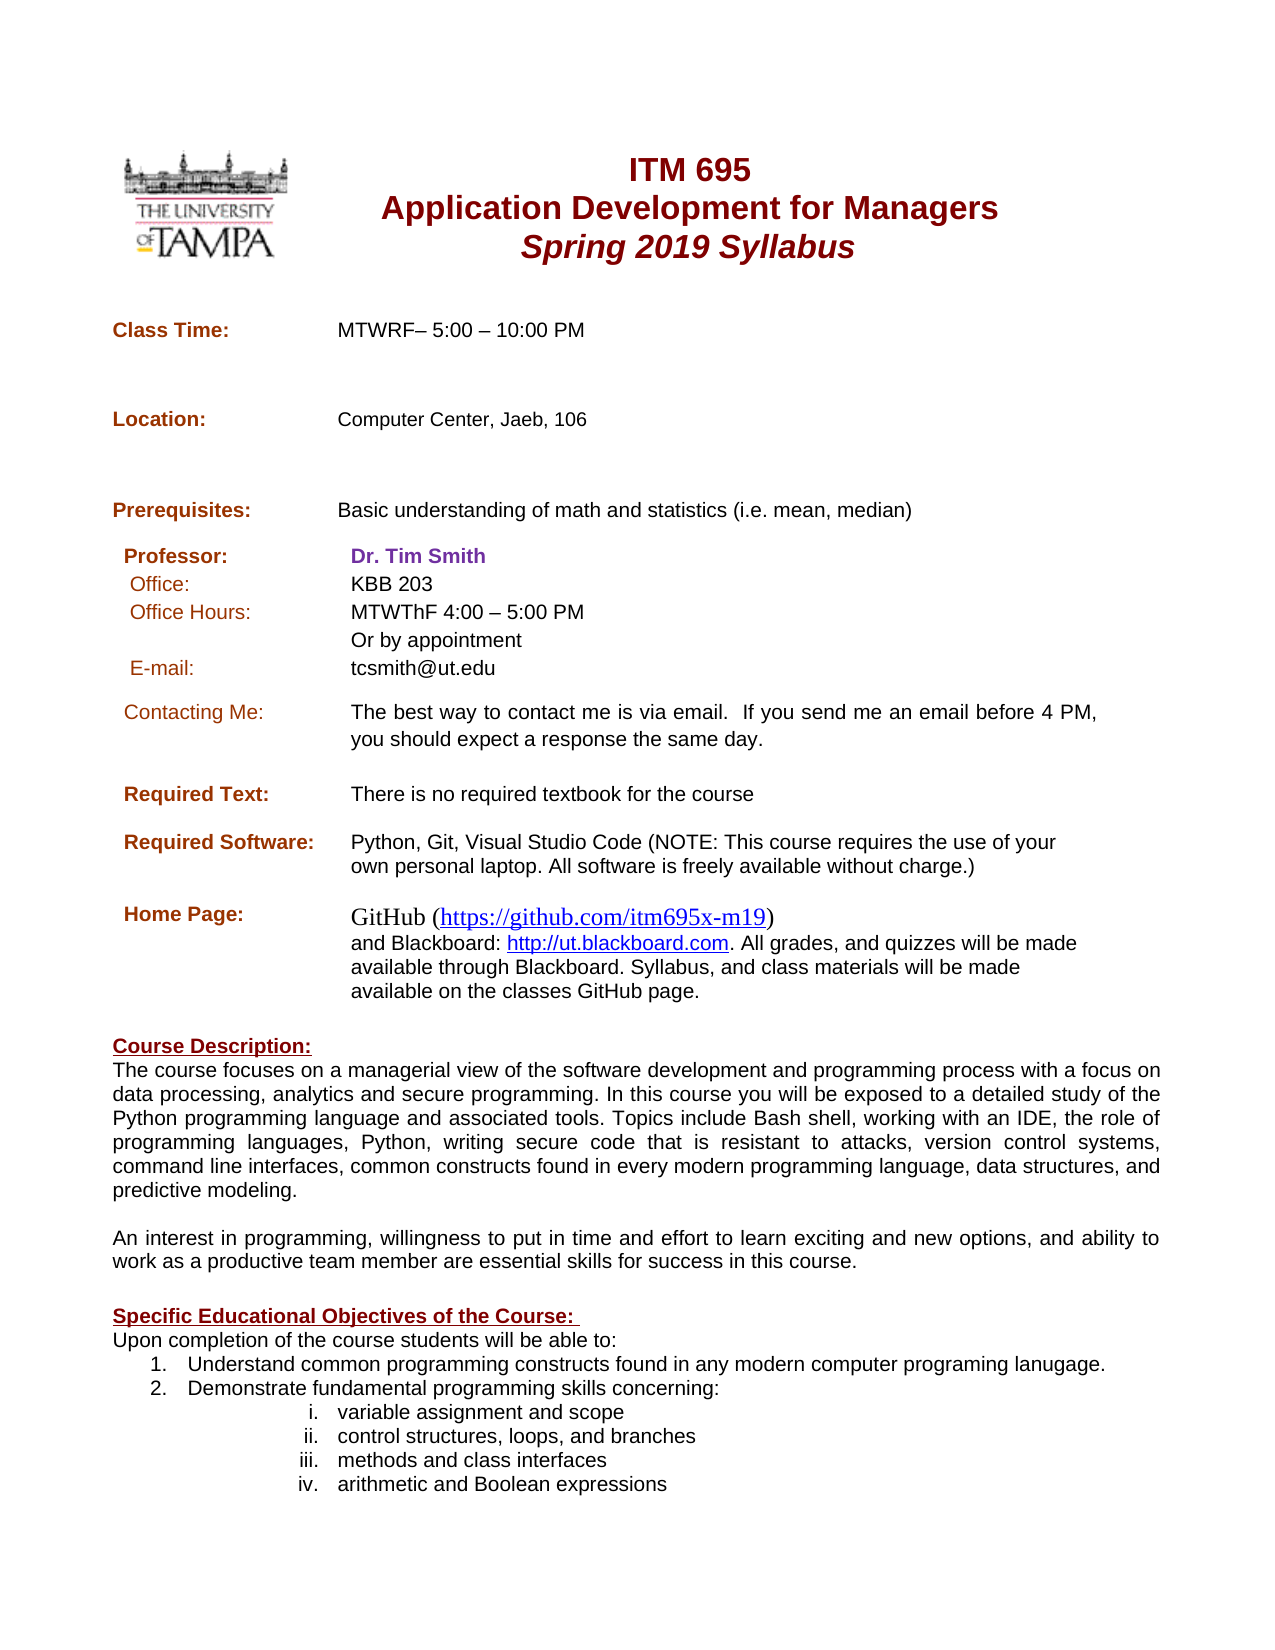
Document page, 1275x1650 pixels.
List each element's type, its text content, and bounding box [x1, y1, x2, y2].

list methods and class interfaces [319, 1448, 1162, 1472]
table_cell There is no required textbook for the course [339, 782, 1110, 830]
table_header ITM 695 Application Development for Managers Spring 2019 Syllabus [299, 150, 1080, 265]
table_cell Home Page: [113, 902, 339, 1026]
table_cell MTWThF 4:00 – 5:00 PM Or by appointment [339, 600, 1110, 656]
table_cell Office: [113, 572, 339, 600]
table_cell Required Software: [113, 830, 339, 902]
text The course focuses on a managerial view of the software development and programming process with a focus on data processing, analytics and secure programming. In this course you will be exposed to a detailed study of the Python programming language and associated tools. Topics include Bash shell, working with an IDE, the role of programming languages, Python, writing secure code that is resistant to attacks, version control systems, command line interfaces, common constructs found in every modern programming language, data structures, and predictive modeling. [112, 1058, 1162, 1201]
list Demonstrate fundamental programming skills concerning: [150, 1376, 1162, 1400]
table_cell tcsmith@ut.edu [339, 656, 1110, 699]
table_cell Python, Git, Visual Studio Code (NOTE: This course requires the use of your own personal laptop. All software is freely available without charge.) [339, 830, 1110, 902]
list arithmetic and Boolean expressions [319, 1472, 1162, 1496]
table_header Professor: [113, 544, 339, 572]
text Prerequisites: Basic understanding of math and statistics (i.e. mean, median) [112, 498, 1162, 522]
table_cell Office Hours: [113, 600, 339, 656]
table_cell KBB 203 [339, 572, 1110, 600]
picture [123, 150, 289, 260]
table_cell Contacting Me: [113, 700, 339, 782]
table_cell Required Text: [113, 782, 339, 830]
table_header Dr. Tim Smith [339, 544, 1110, 572]
list control structures, loops, and branches [319, 1424, 1162, 1448]
text Upon completion of the course students will be able to: [112, 1328, 1162, 1352]
subtitle Course Description: [112, 1034, 1162, 1058]
text Class Time: MTWRF– 5:00 – 10:00 PM [112, 318, 1162, 342]
table_cell E-mail: [113, 656, 339, 699]
table_cell The best way to contact me is via email. If you send me an email before 4 PM, you should expect a response the same day. [339, 700, 1110, 782]
list variable assignment and scope [319, 1400, 1162, 1424]
table_header [113, 150, 299, 265]
subtitle Specific Educational Objectives of the Course: [112, 1304, 1162, 1328]
text An interest in programming, willingness to put in time and effort to learn exciting and new options, and ability to work as a productive team member are essential skills for success in this course. [112, 1225, 1162, 1273]
text Location: Computer Center, Jaeb, 106 [112, 407, 1162, 431]
table_cell GitHub (https://github.com/itm695x-m19) and Blackboard: http://ut.blackboard.com. All grades, and quizzes will be made available through Blackboard. Syllabus, and class materials will be made available on the classes GitHub page. [339, 902, 1110, 1026]
list Understand common programming constructs found in any modern computer programing lanugage. [150, 1352, 1162, 1376]
